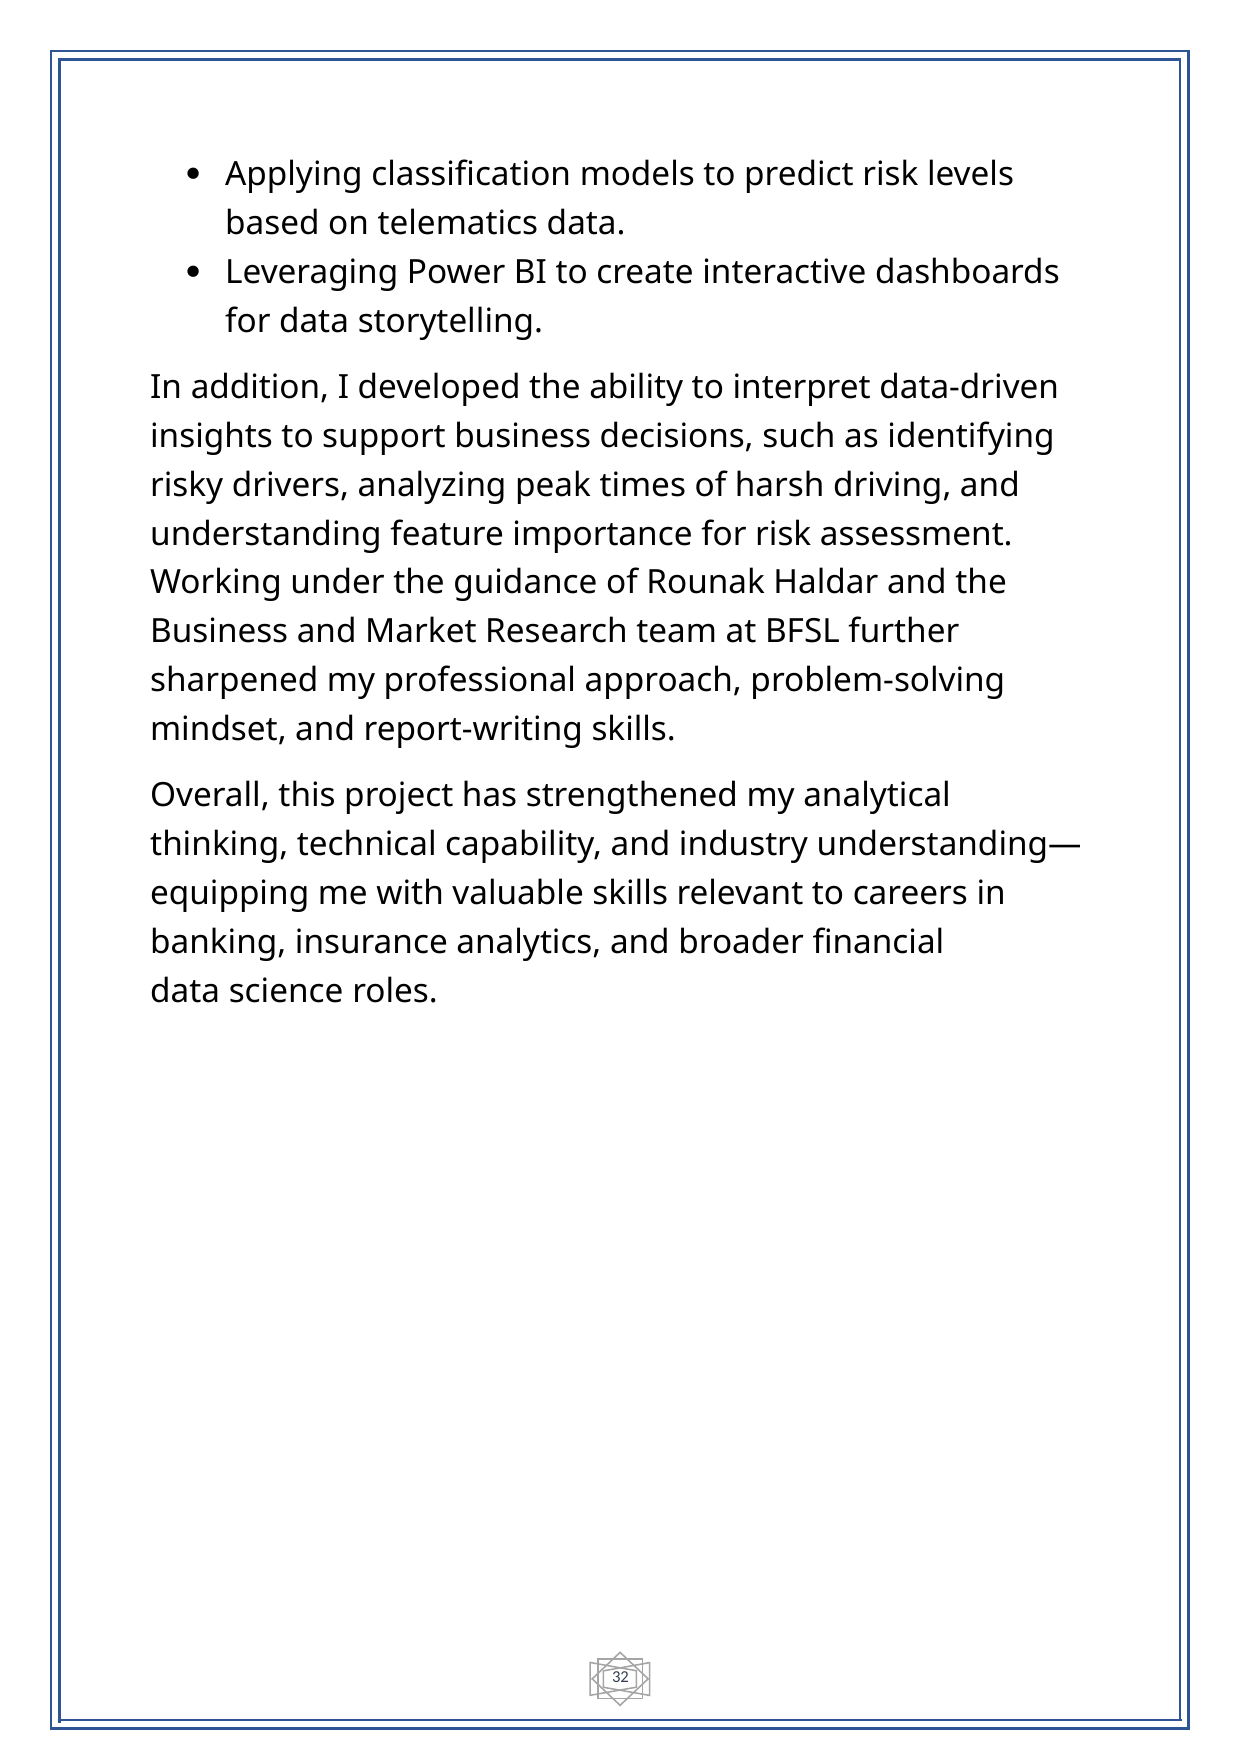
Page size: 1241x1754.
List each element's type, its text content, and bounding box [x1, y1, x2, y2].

text Overall, this project has strengthened my analytical thinking, technical capability, and industry understanding—equipping me with valuable skills relevant to careers in banking, insurance analytics, and broader financial data science roles. [150, 771, 1090, 1012]
list Leveraging Power BI to create interactive dashboards for data storytelling. [187, 248, 1090, 342]
text In addition, I developed the ability to interpret data-driven insights to support business decisions, such as identifying risky drivers, analyzing peak times of harsh driving, and understanding feature importance for risk assessment. Working under the guidance of Rounak Haldar and the Business and Market Research team at BFSL further sharpened my professional approach, problem-solving mindset, and report-writing skills. [150, 362, 1090, 751]
list Applying classification models to predict risk levels based on telematics data. [187, 150, 1090, 244]
